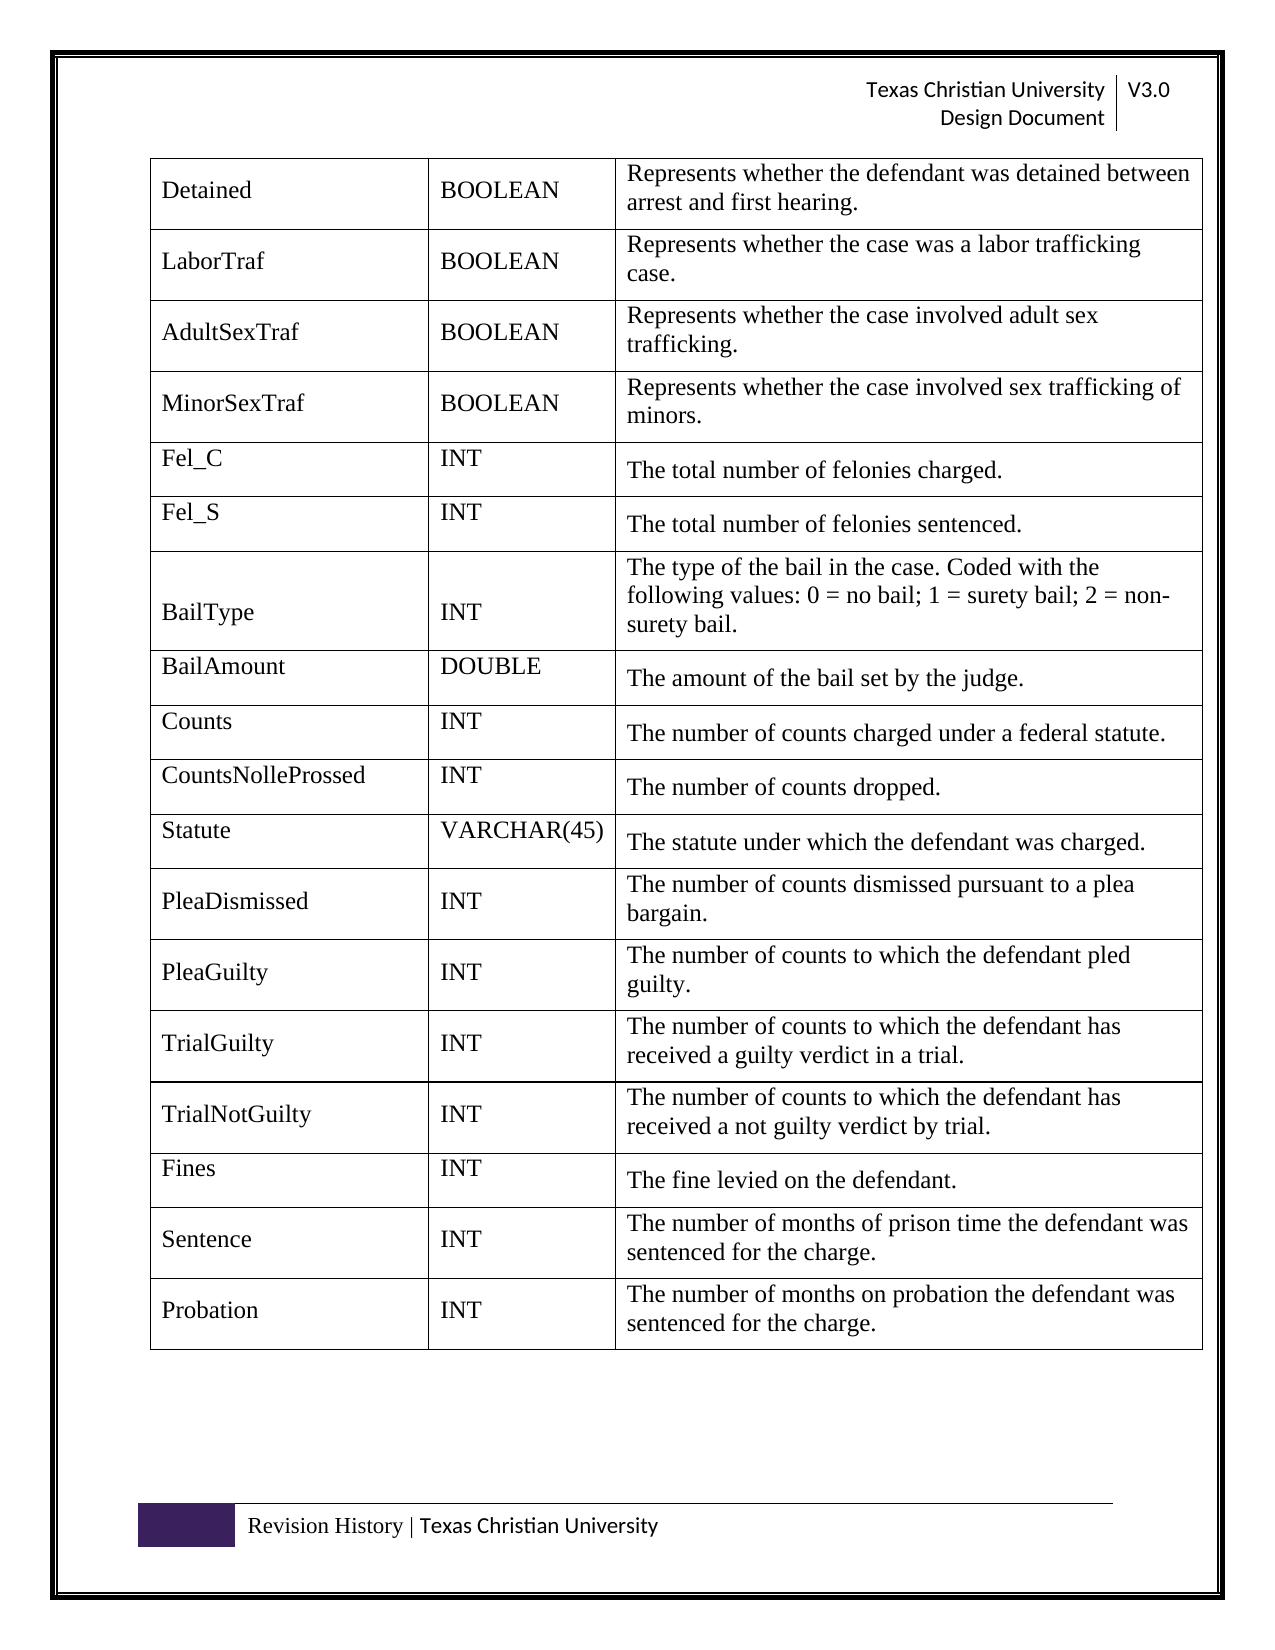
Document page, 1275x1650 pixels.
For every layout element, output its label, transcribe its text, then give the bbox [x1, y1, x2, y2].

table_cell The number of months of prison time the defendant was sentenced for the charge. [616, 1208, 1202, 1278]
table_cell TrialNotGuilty [151, 1083, 428, 1152]
table_cell Represents whether the case was a labor trafficking case. [616, 230, 1202, 299]
table_cell The amount of the bail set by the judge. [616, 651, 1202, 705]
table_cell Represents whether the case involved sex trafficking of minors. [616, 372, 1202, 442]
table_cell Detained [151, 159, 428, 228]
table_cell INT [429, 552, 615, 650]
table_cell INT [429, 940, 615, 1010]
table_cell Fel_C [151, 443, 428, 496]
table_cell INT [429, 1154, 615, 1207]
table_cell The number of counts dismissed pursuant to a plea bargain. [616, 869, 1202, 939]
table_cell BOOLEAN [429, 301, 615, 371]
table_cell INT [429, 1011, 615, 1081]
table_cell BOOLEAN [429, 230, 615, 299]
table_cell MinorSexTraf [151, 372, 428, 442]
table_cell The number of counts dropped. [616, 760, 1202, 814]
table_cell AdultSexTraf [151, 301, 428, 371]
table_cell INT [429, 443, 615, 496]
table_cell VARCHAR(45) [429, 815, 615, 868]
table_cell DOUBLE [429, 651, 615, 705]
table_cell The fine levied on the defendant. [616, 1154, 1202, 1207]
table_cell Represents whether the case involved adult sex trafficking. [616, 301, 1202, 371]
table_cell PleaDismissed [151, 869, 428, 939]
table_cell TrialGuilty [151, 1011, 428, 1081]
table_cell INT [429, 497, 615, 551]
table_cell The number of months on probation the defendant was sentenced for the charge. [616, 1279, 1202, 1349]
table_cell The number of counts to which the defendant pled guilty. [616, 940, 1202, 1010]
table_cell Fel_S [151, 497, 428, 551]
table_cell LaborTraf [151, 230, 428, 299]
table_cell Statute [151, 815, 428, 868]
table_cell The number of counts charged under a federal statute. [616, 706, 1202, 759]
table_cell Sentence [151, 1208, 428, 1278]
table_cell Fines [151, 1154, 428, 1207]
table_cell The type of the bail in the case. Coded with the following values: 0 = no bail; 1 = surety bail; 2 = non-surety bail. [616, 552, 1202, 650]
table_cell INT [429, 869, 615, 939]
table_cell BailType [151, 552, 428, 650]
table_cell The total number of felonies charged. [616, 443, 1202, 496]
table_cell The number of counts to which the defendant has received a not guilty verdict by trial. [616, 1083, 1202, 1152]
table_cell Counts [151, 706, 428, 759]
table_cell The number of counts to which the defendant has received a guilty verdict in a trial. [616, 1011, 1202, 1081]
table_cell Probation [151, 1279, 428, 1349]
table_cell The total number of felonies sentenced. [616, 497, 1202, 551]
table_cell INT [429, 1208, 615, 1278]
table_cell BailAmount [151, 651, 428, 705]
table_cell INT [429, 1083, 615, 1152]
table_cell INT [429, 706, 615, 759]
table_cell BOOLEAN [429, 372, 615, 442]
table_cell PleaGuilty [151, 940, 428, 1010]
table_cell The statute under which the defendant was charged. [616, 815, 1202, 868]
table_cell INT [429, 1279, 615, 1349]
table_cell CountsNolleProssed [151, 760, 428, 814]
table_cell INT [429, 760, 615, 814]
table_cell BOOLEAN [429, 159, 615, 228]
table_cell Represents whether the defendant was detained between arrest and first hearing. [616, 159, 1202, 228]
